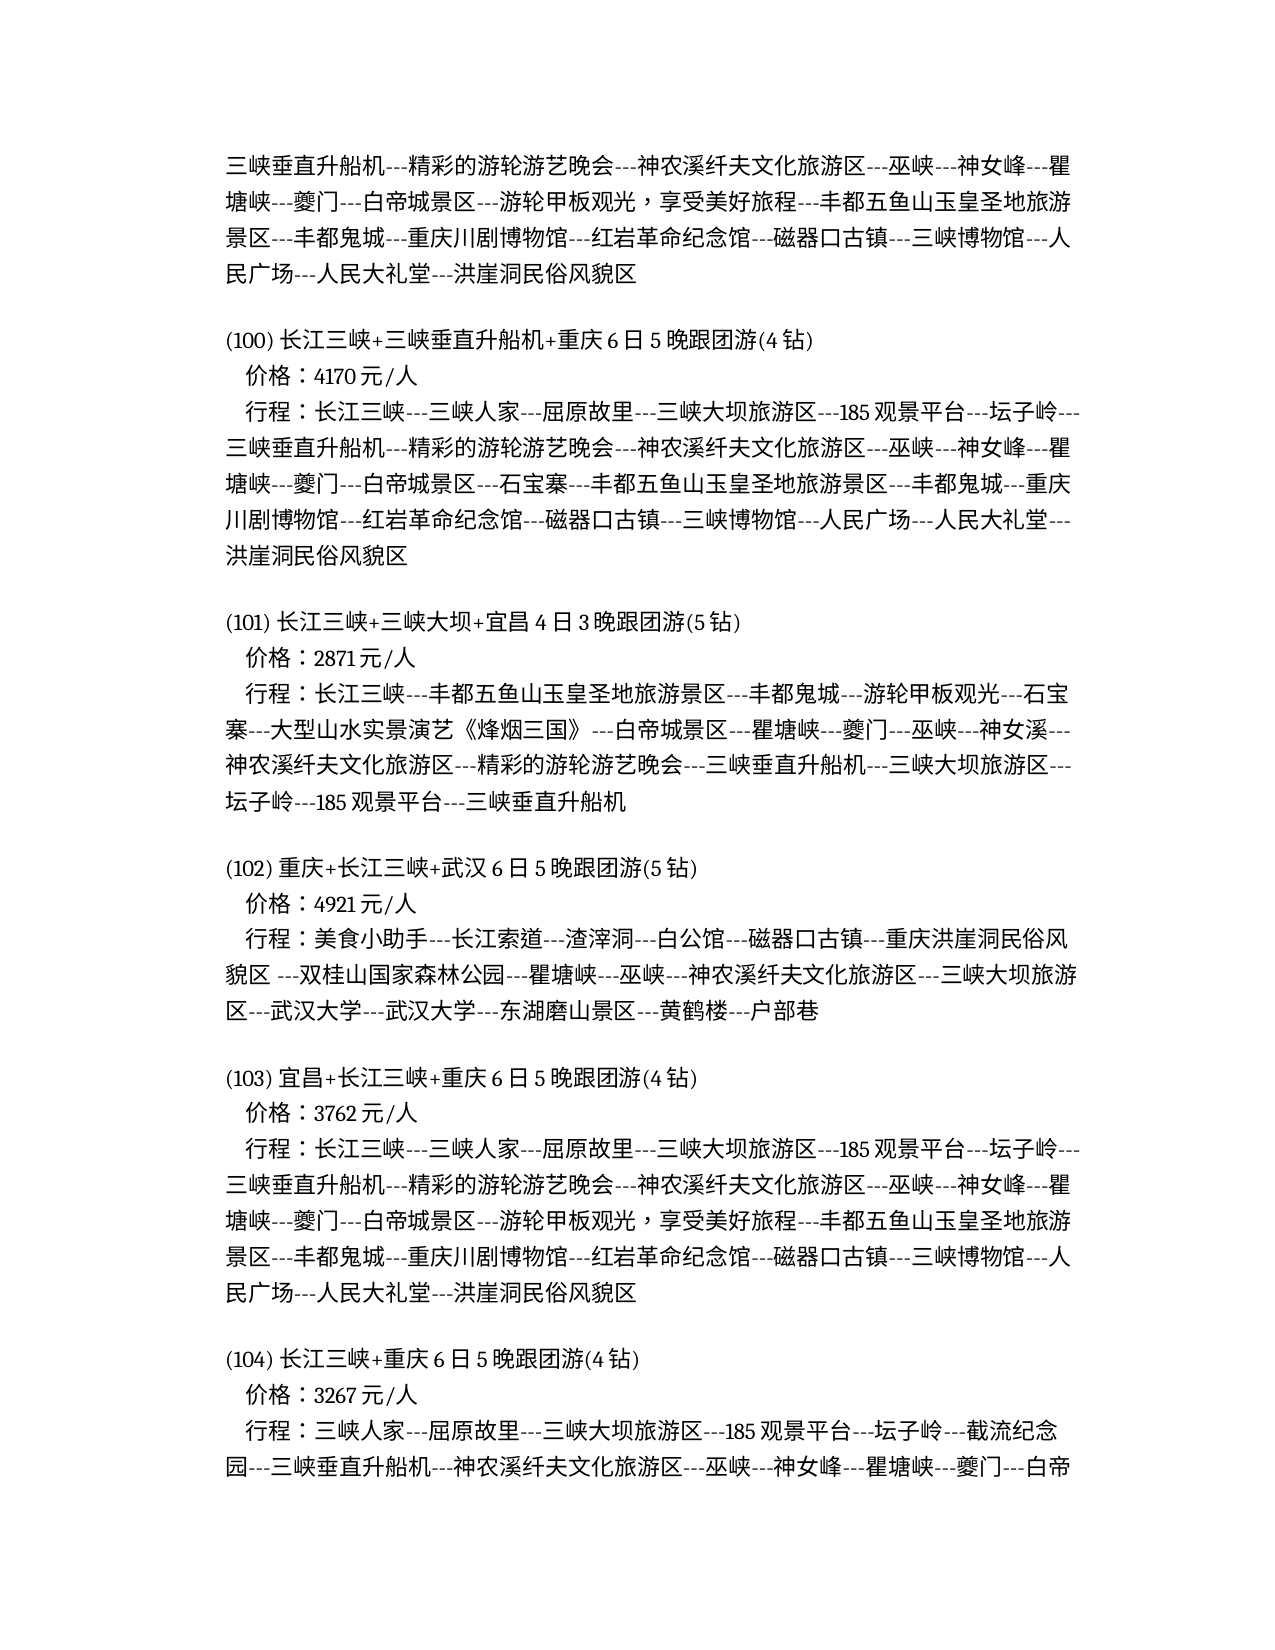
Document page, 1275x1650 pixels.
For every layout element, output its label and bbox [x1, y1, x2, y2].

list [187, 150, 1087, 1482]
